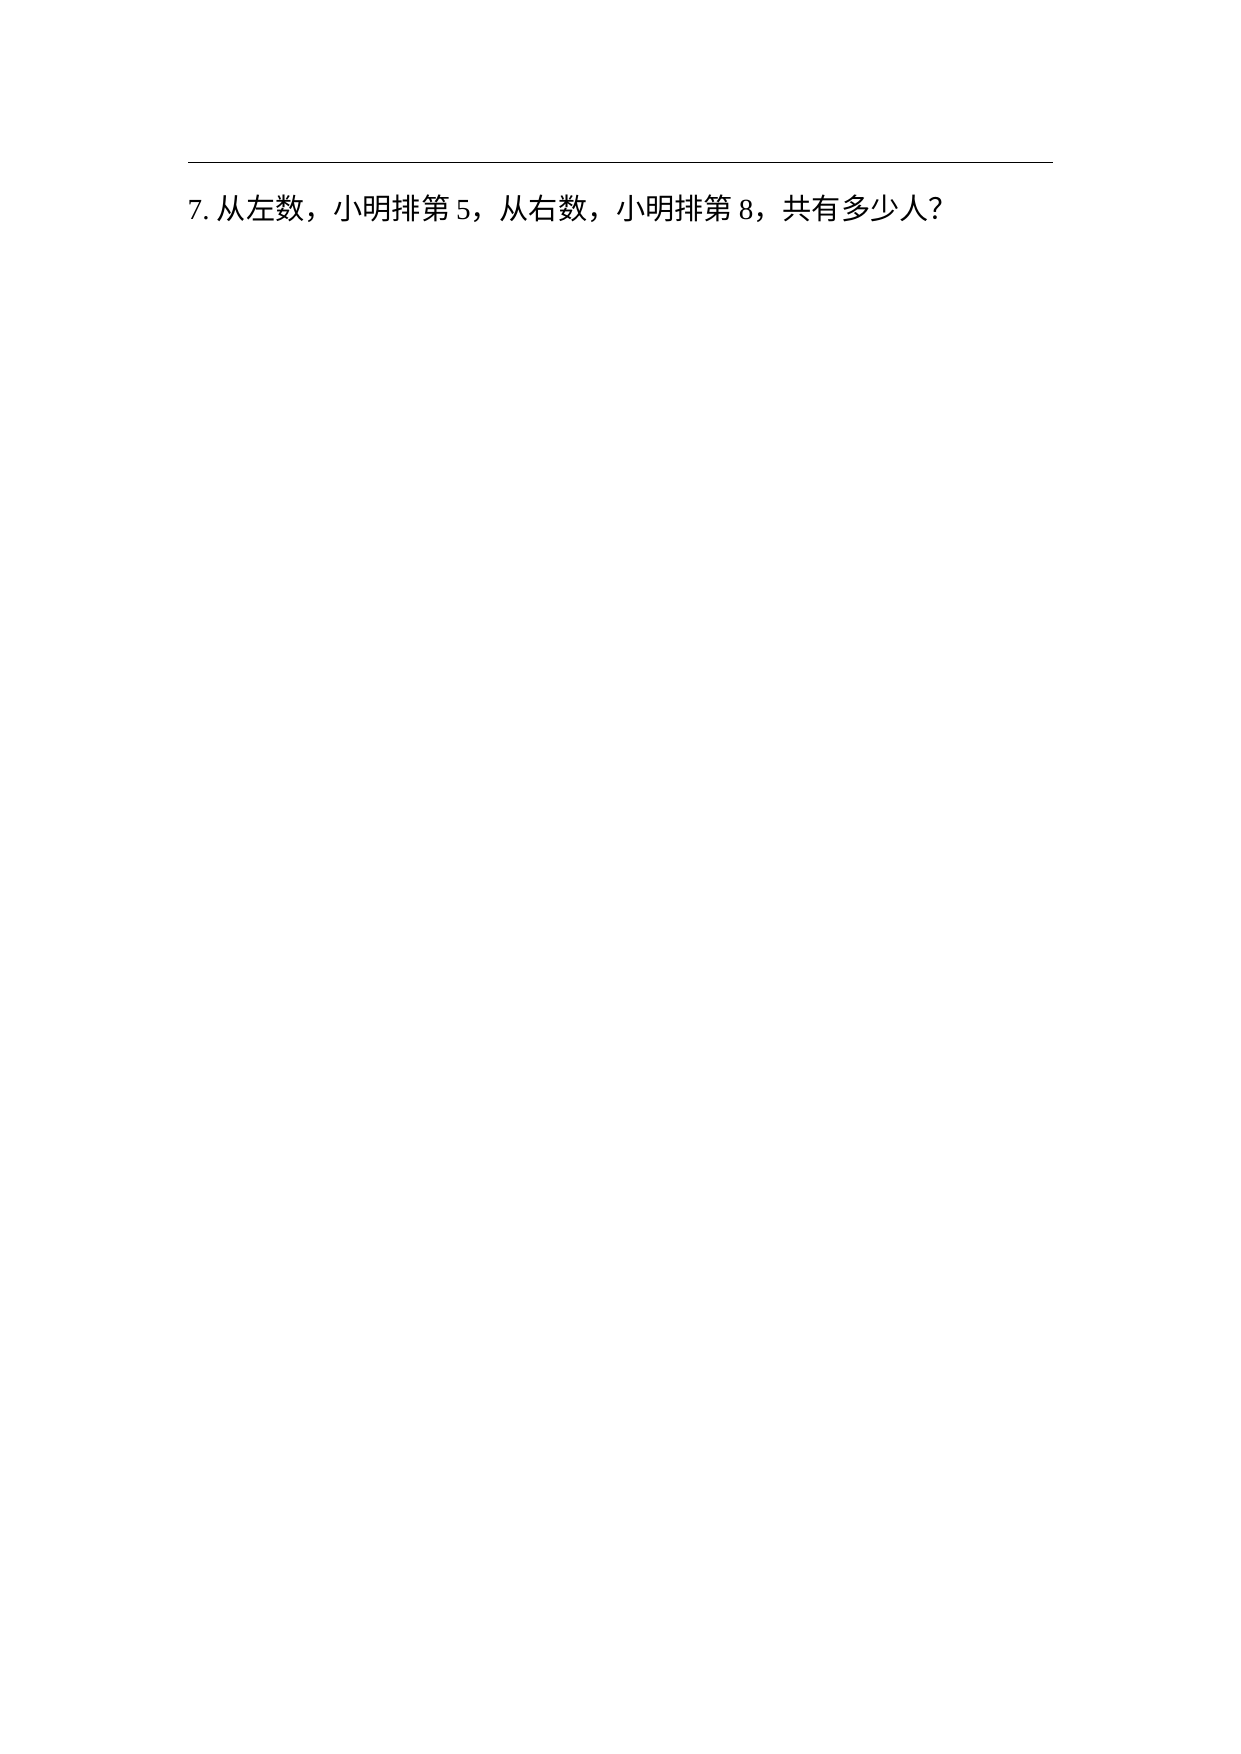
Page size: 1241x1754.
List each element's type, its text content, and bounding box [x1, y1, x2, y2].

text 7. 从左数，小明排第5，从右数，小明排第8，共有多少人？ [187, 174, 1053, 239]
